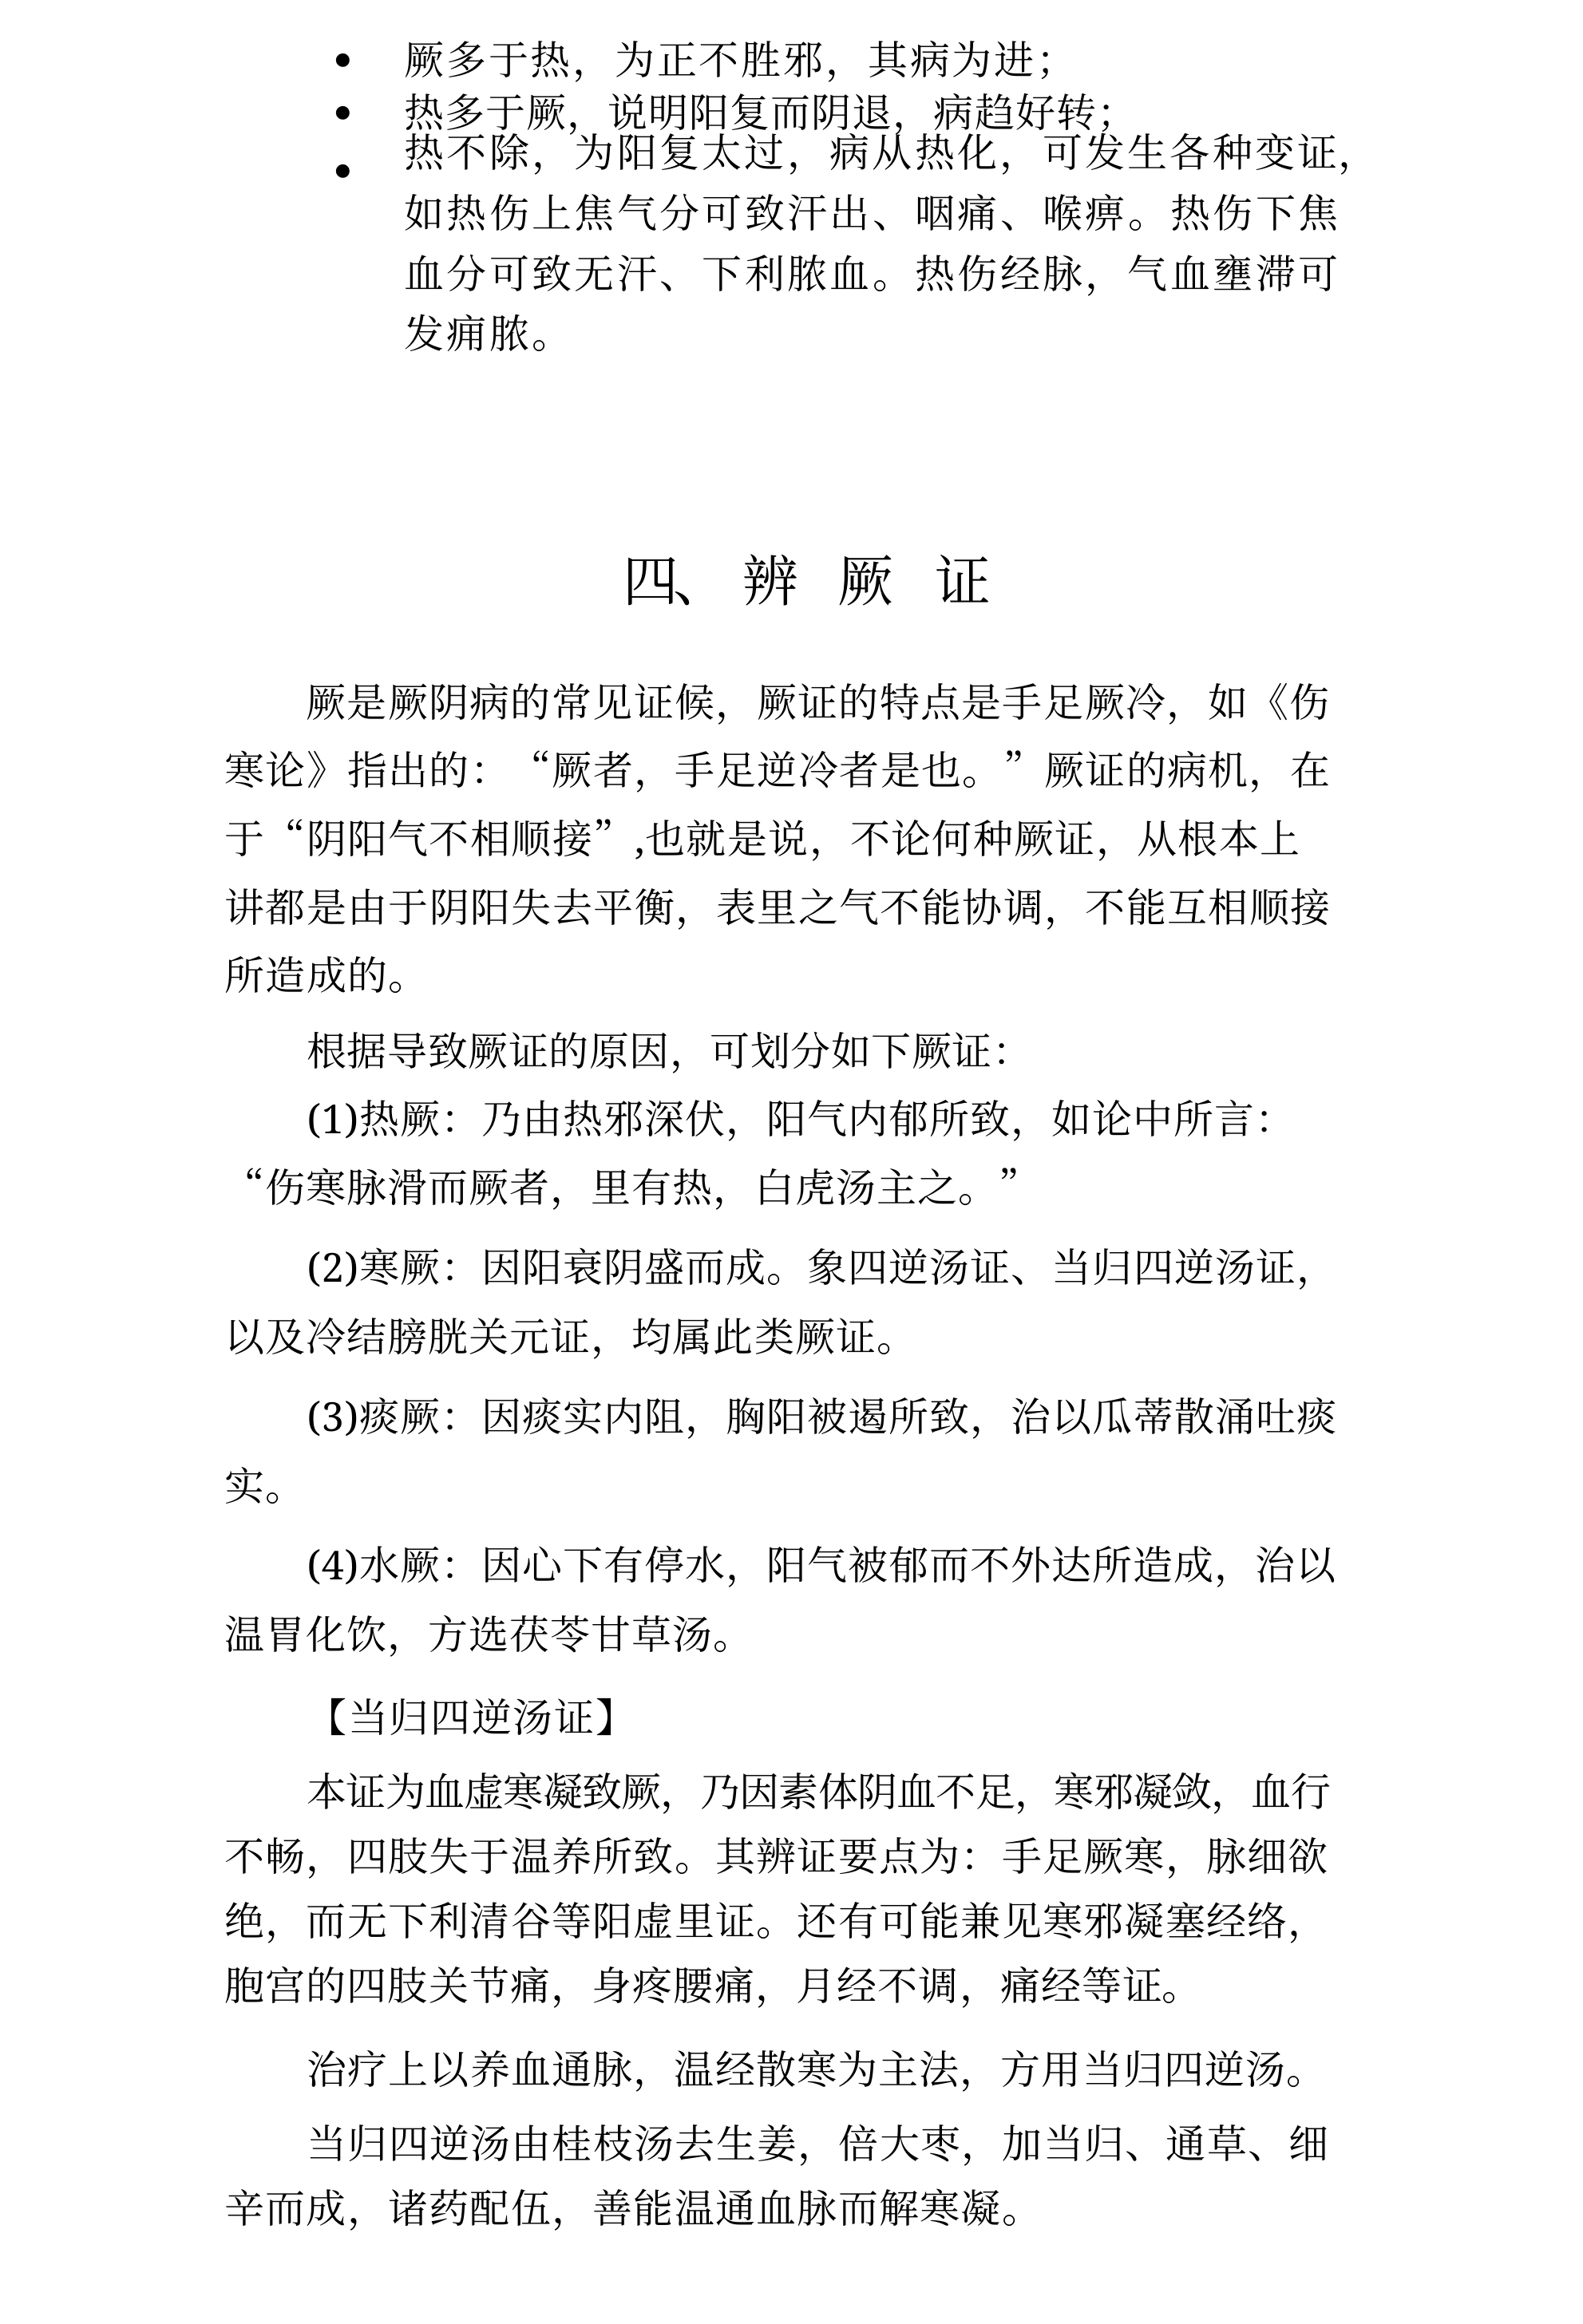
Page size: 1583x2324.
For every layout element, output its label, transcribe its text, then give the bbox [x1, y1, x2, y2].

text 本证为血虚寒凝致厥，乃因素体阴血不足，寒邪凝敛，血行不畅，四肢失于温养所致。其辨证要点为：手足厥寒，脉细欲绝，而无下利清谷等阳虚里证。还有可能兼见寒邪凝塞经络，胞宫的四肢关节痛，身疼腰痛，月经不调，痛经等证。 [224, 1760, 1340, 2012]
text (1)热厥：乃由热邪深伏，阳气内郁所致，如论中所言：“伤寒脉滑而厥者，里有热，白虎汤主之。” [224, 1087, 1340, 1214]
list 热多于厥，说明阳复而阴退，病趋好转； [336, 85, 1340, 137]
text 当归四逆汤由桂枝汤去生姜，倍大枣，加当归、通草、细辛而成，诸药配伍，善能温通血脉而解寒凝。 [224, 2113, 1340, 2235]
list 热不除，为阳复太过，病从热化，可发生各种变证，如热伤上焦气分可致汗出、咽痛、喉痹。热伤下焦血分可致无汗、下利脓血。热伤经脉，气血壅滞可发痈脓。 [336, 137, 1340, 380]
text 根据导致厥证的原因，可划分如下厥证： [224, 1024, 1340, 1077]
list 厥多于热，为正不胜邪，其病为进； [336, 34, 1340, 85]
text 厥是厥阴病的常见证候，厥证的特点是手足厥冷，如《伤寒论》指出的：“厥者，手足逆冷者是也。”厥证的病机，在于“阴阳气不相顺接”,也就是说，不论何种厥证，从根本上讲都是由于阴阳失去平衡，表里之气不能协调，不能互相顺接所造成的。 [224, 670, 1340, 1002]
text (4)水厥：因心下有停水，阳气被郁而不外达所造成，治以温胃化饮，方选茯苓甘草汤。 [224, 1534, 1340, 1661]
text (3)痰厥：因痰实内阻，胸阳被遏所致，治以瓜蒂散涌吐痰实。 [224, 1385, 1340, 1512]
text 【当归四逆汤证】 [224, 1690, 1340, 1742]
text 四、 辨 厥 证 [623, 543, 1345, 616]
text 治疗上以养血通脉，温经散寒为主法，方用当归四逆汤。 [224, 2041, 1340, 2095]
text (2)寒厥：因阳衰阴盛而成。象四逆汤证、当归四逆汤证，以及冷结膀胱关元证，均属此类厥证。 [224, 1236, 1340, 1363]
